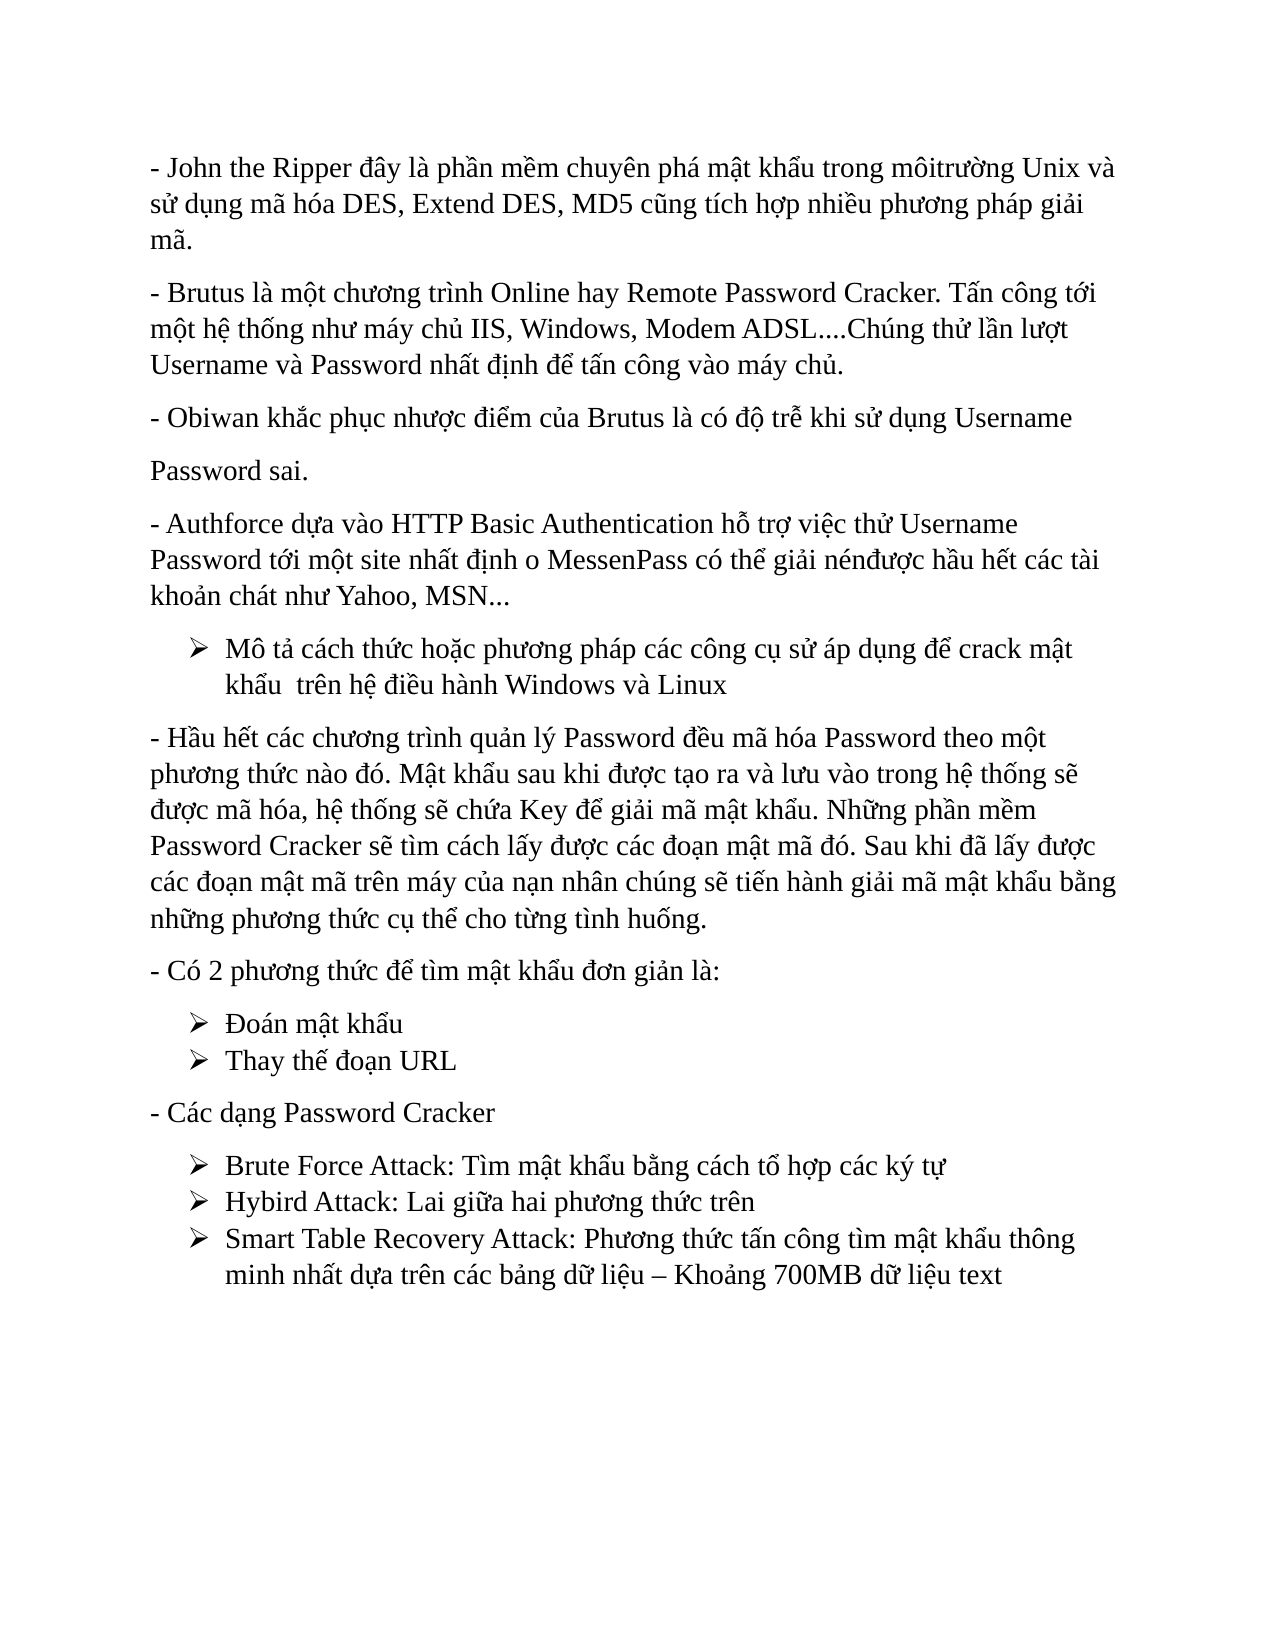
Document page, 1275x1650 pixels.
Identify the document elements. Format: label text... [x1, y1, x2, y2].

list Đoán mật khẩu [187, 1006, 1125, 1040]
list Mô tả cách thức hoặc phương pháp các công cụ sử áp dụng để crack mật khẩu trên hệ điều hành Windows và Linux [187, 631, 1125, 701]
text - Các dạng Password Cracker [150, 1096, 1125, 1129]
text - Brutus là một chương trình Online hay Remote Password Cracker. Tấn công tới một hệ thống như máy chủ IIS, Windows, Modem ADSL....Chúng thử lần lượt Username và Password nhất định để tấn công vào máy chủ. [150, 275, 1125, 381]
text - Hầu hết các chương trình quản lý Password đều mã hóa Password theo một phương thức nào đó. Mật khẩu sau khi được tạo ra và lưu vào trong hệ thống sẽ được mã hóa, hệ thống sẽ chứa Key để giải mã mật khẩu. Những phần mềm Password Cracker sẽ tìm cách lấy được các đoạn mật mã đó. Sau khi đã lấy được các đoạn mật mã trên máy của nạn nhân chúng sẽ tiến hành giải mã mật khẩu bằng những phương thức cụ thể cho từng tình huống. [150, 720, 1125, 934]
text - Obiwan khắc phục nhược điểm của Brutus là có độ trễ khi sử dụng Username [150, 400, 1125, 434]
text - John the Ripper đây là phần mềm chuyên phá mật khẩu trong môitrường Unix và sử dụng mã hóa DES, Extend DES, MD5 cũng tích hợp nhiều phương pháp giải mã. [150, 150, 1125, 256]
list Smart Table Recovery Attack: Phương thức tấn công tìm mật khẩu thông minh nhất dựa trên các bảng dữ liệu – Khoảng 700MB dữ liệu text [187, 1221, 1125, 1291]
text - Có 2 phương thức để tìm mật khẩu đơn giản là: [150, 953, 1125, 987]
list Brute Force Attack: Tìm mật khẩu bằng cách tổ hợp các ký tự [187, 1148, 1125, 1182]
list Hybird Attack: Lai giữa hai phương thức trên [187, 1184, 1125, 1218]
text Password sai. [150, 453, 1125, 487]
list Thay thế đoạn URL [187, 1043, 1125, 1076]
text - Authforce dựa vào HTTP Basic Authentication hỗ trợ việc thử Username Password tới một site nhất định o MessenPass có thể giải nénđược hầu hết các tài khoản chát như Yahoo, MSN... [150, 506, 1125, 612]
